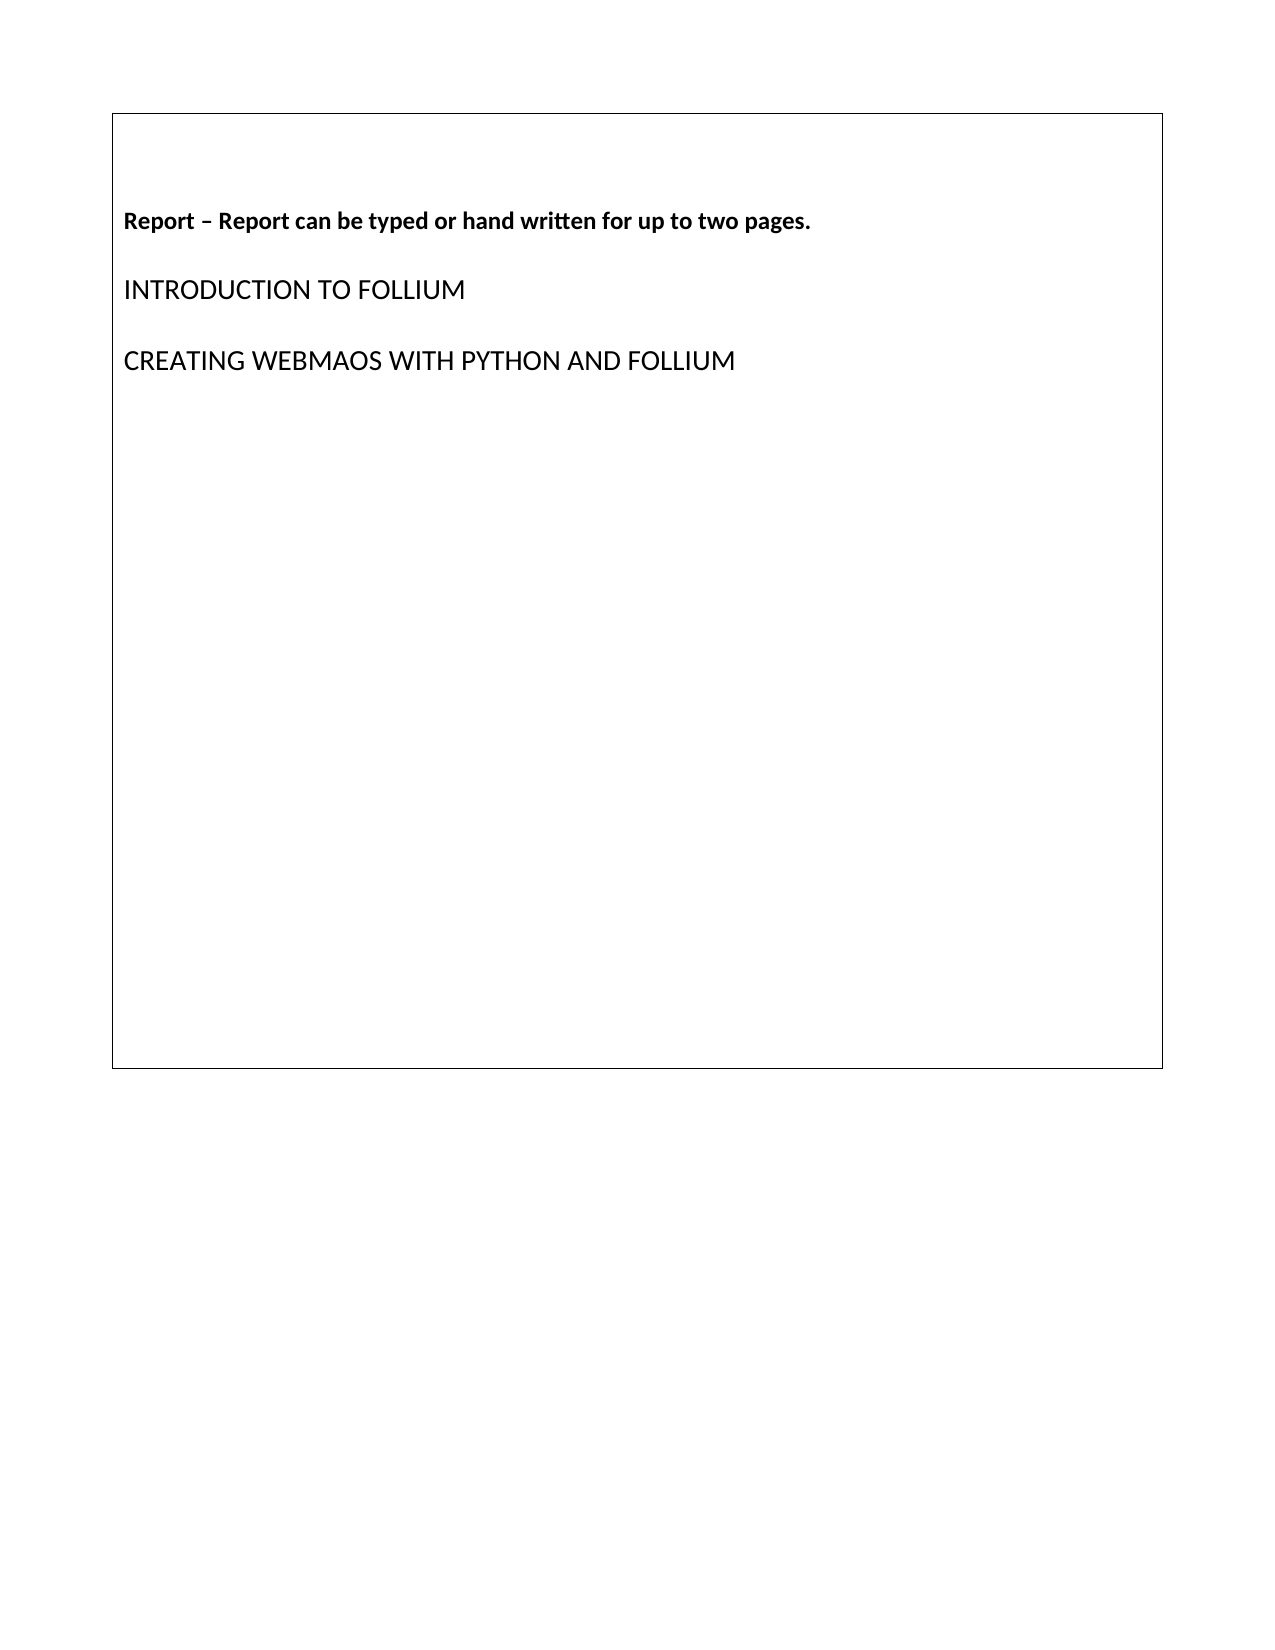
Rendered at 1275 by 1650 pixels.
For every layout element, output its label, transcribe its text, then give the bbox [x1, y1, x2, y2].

table_cell Report – Report can be typed or hand written for up to two pages. INTRODUCTION TO FOLLIUM CREATING WEBMAOS WITH PYTHON AND FOLLIUM [113, 114, 1162, 1068]
